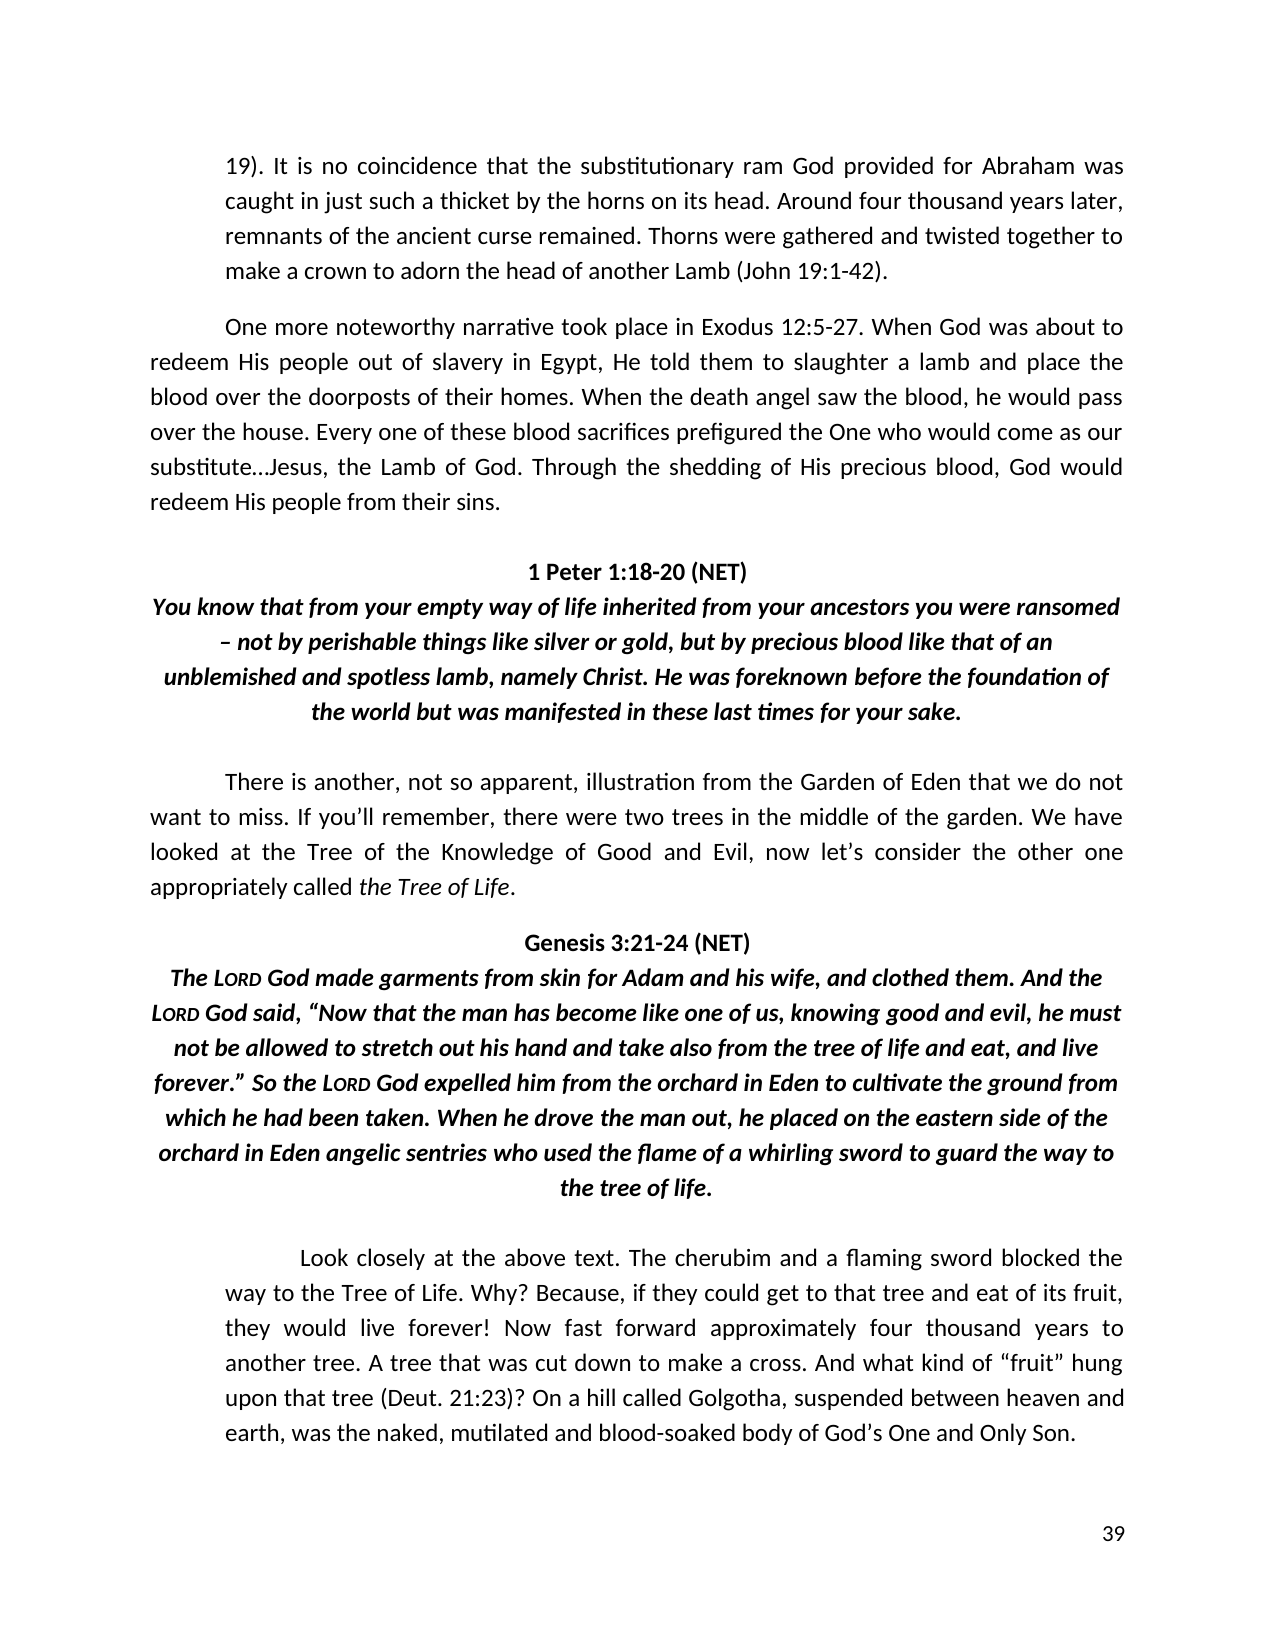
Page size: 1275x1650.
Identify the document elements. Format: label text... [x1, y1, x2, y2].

list There is another, not so apparent, illustration from the Garden of Eden that we do not want to miss. If you’ll remember, there were two trees in the middle of the garden. We have looked at the Tree of the Knowledge of Good and Evil, now let’s consider the other one appropriately called the Tree of Life. [150, 766, 1125, 901]
text Look closely at the above text. The cherubim and a flaming sword blocked the way to the Tree of Life. Why? Because, if they could get to that tree and eat of its fruit, they would live forever! Now fast forward approximately four thousand years to another tree. A tree that was cut down to make a cross. And what kind of “fruit” hung upon that tree (Deut. 21:23)? On a hill called Golgotha, suspended between heaven and earth, was the naked, mutilated and blood-soaked body of God’s One and Only Son. [225, 1242, 1125, 1447]
list You know that from your empty way of life inherited from your ancestors you were ransomed – not by perishable things like silver or gold, but by precious blood like that of an unblemished and spotless lamb, namely Christ. He was foreknown before the foundation of the world but was manifested in these last times for your sake. [150, 591, 1125, 726]
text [225, 150, 1125, 286]
list 1 Peter 1:18-20 (NET) [150, 556, 1125, 586]
list One more noteworthy narrative took place in Exodus 12:5-27. When God was about to redeem His people out of slavery in Egypt, He told them to slaughter a lamb and place the blood over the doorposts of their homes. When the death angel saw the blood, he would pass over the house. Every one of these blood sacrifices prefigured the One who would come as our substitute…Jesus, the Lamb of God. Through the shedding of His precious blood, God would redeem His people from their sins. [150, 311, 1125, 516]
text The Lord God made garments from skin for Adam and his wife, and clothed them. And the Lord God said, “Now that the man has become like one of us, knowing good and evil, he must not be allowed to stretch out his hand and take also from the tree of life and eat, and live forever.” So the Lord God expelled him from the orchard in Eden to cultivate the ground from which he had been taken. When he drove the man out, he placed on the eastern side of the orchard in Eden angelic sentries who used the flame of a whirling sword to guard the way to the tree of life. [150, 962, 1125, 1202]
text Genesis 3:21-24 (NET) [150, 927, 1125, 957]
